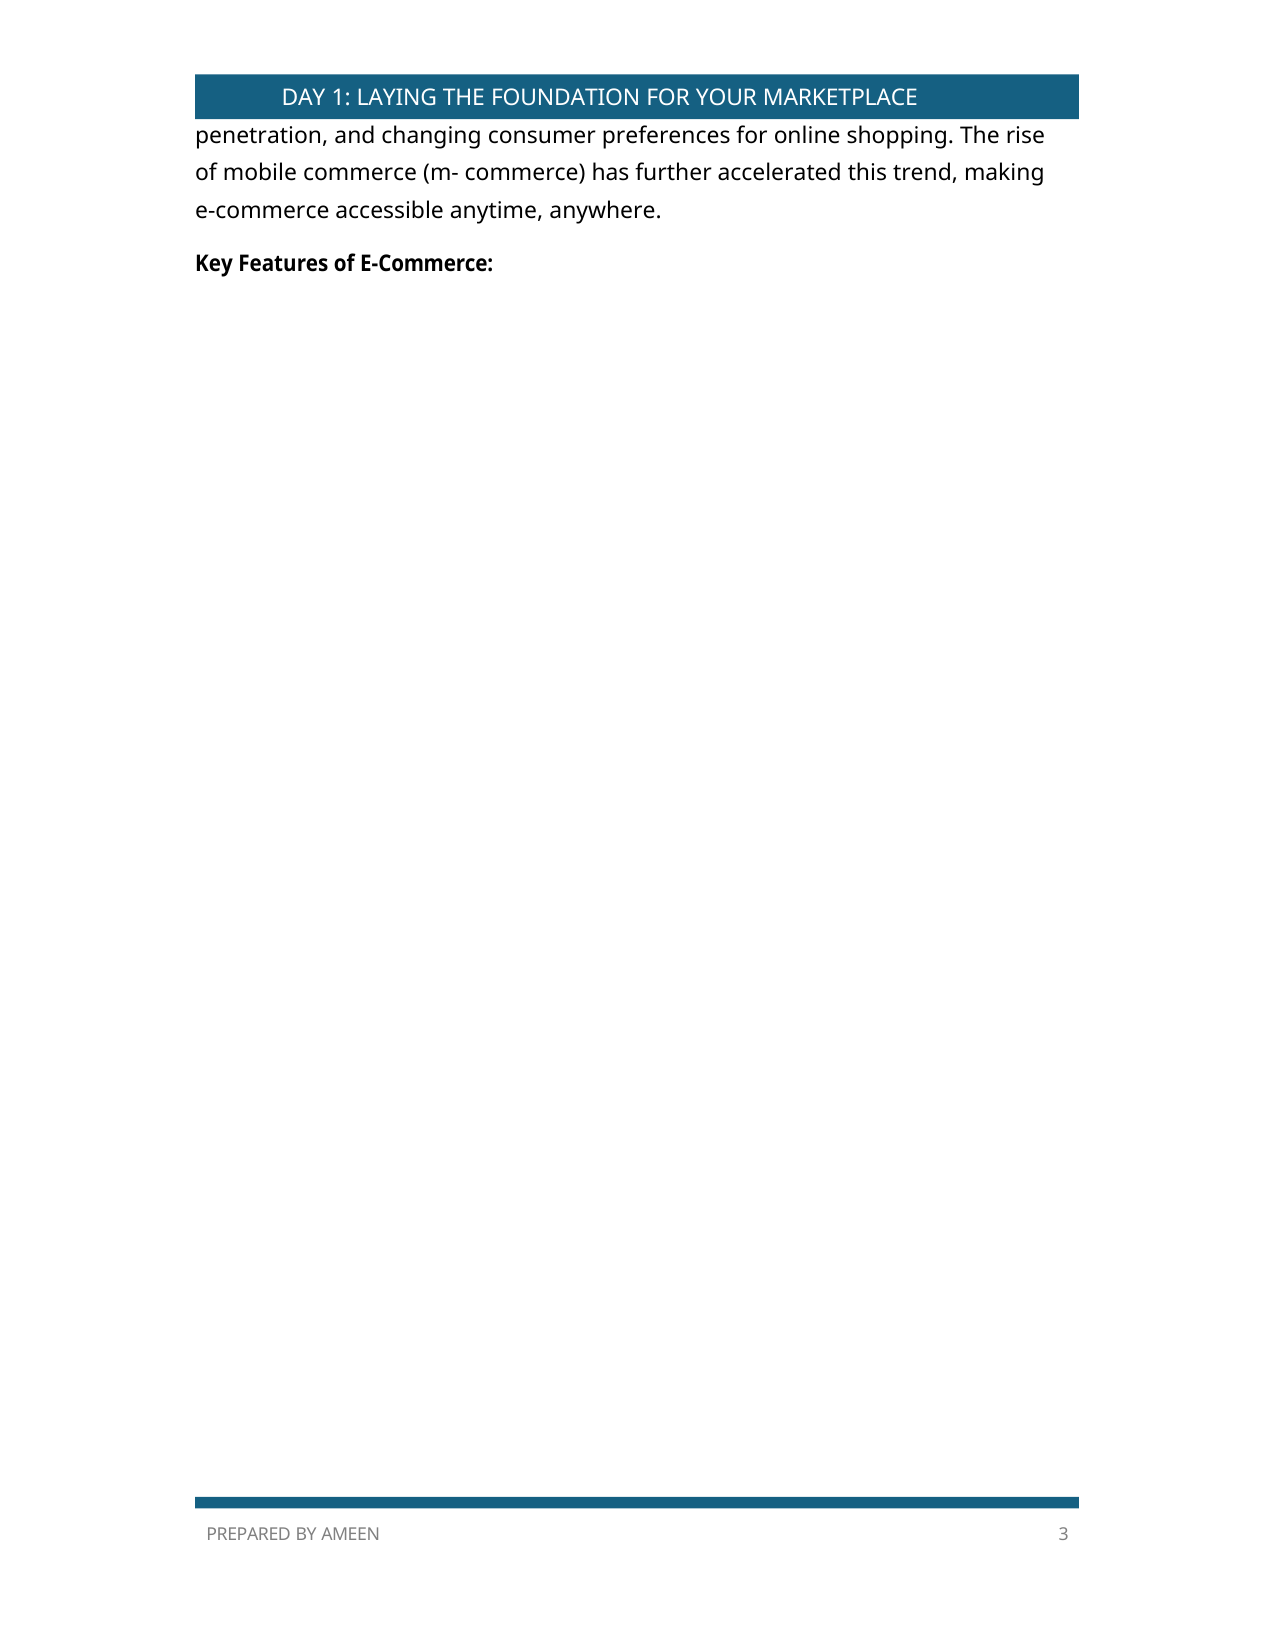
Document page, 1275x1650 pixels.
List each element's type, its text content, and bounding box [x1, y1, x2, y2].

subtitle Key Features of E-Commerce: [195, 247, 1162, 278]
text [195, 119, 1066, 225]
